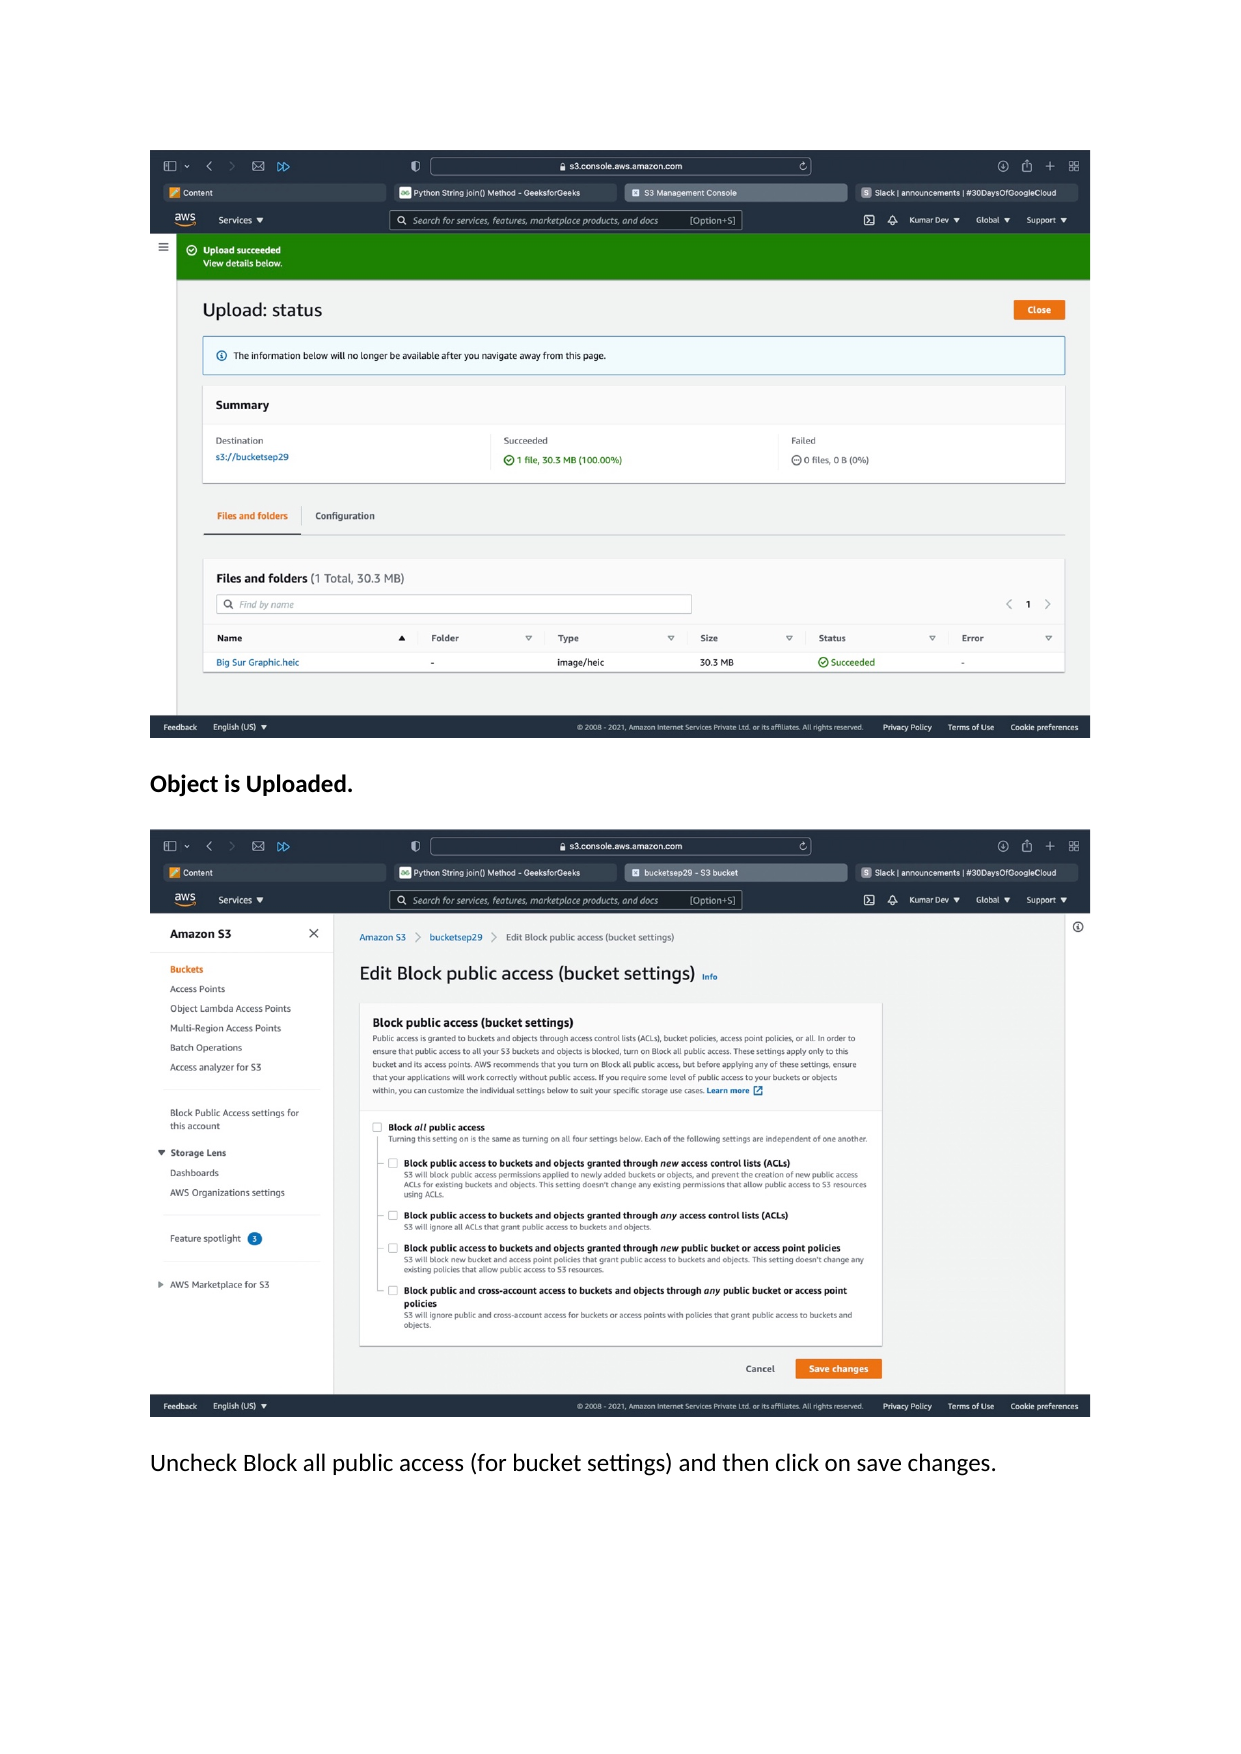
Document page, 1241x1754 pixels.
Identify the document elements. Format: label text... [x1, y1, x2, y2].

picture [150, 150, 1091, 738]
text Object is Uploaded. [150, 768, 1090, 799]
text Uncheck Block all public access (for bucket settings) and then click on save changes. [150, 1447, 1090, 1478]
picture [150, 829, 1091, 1417]
